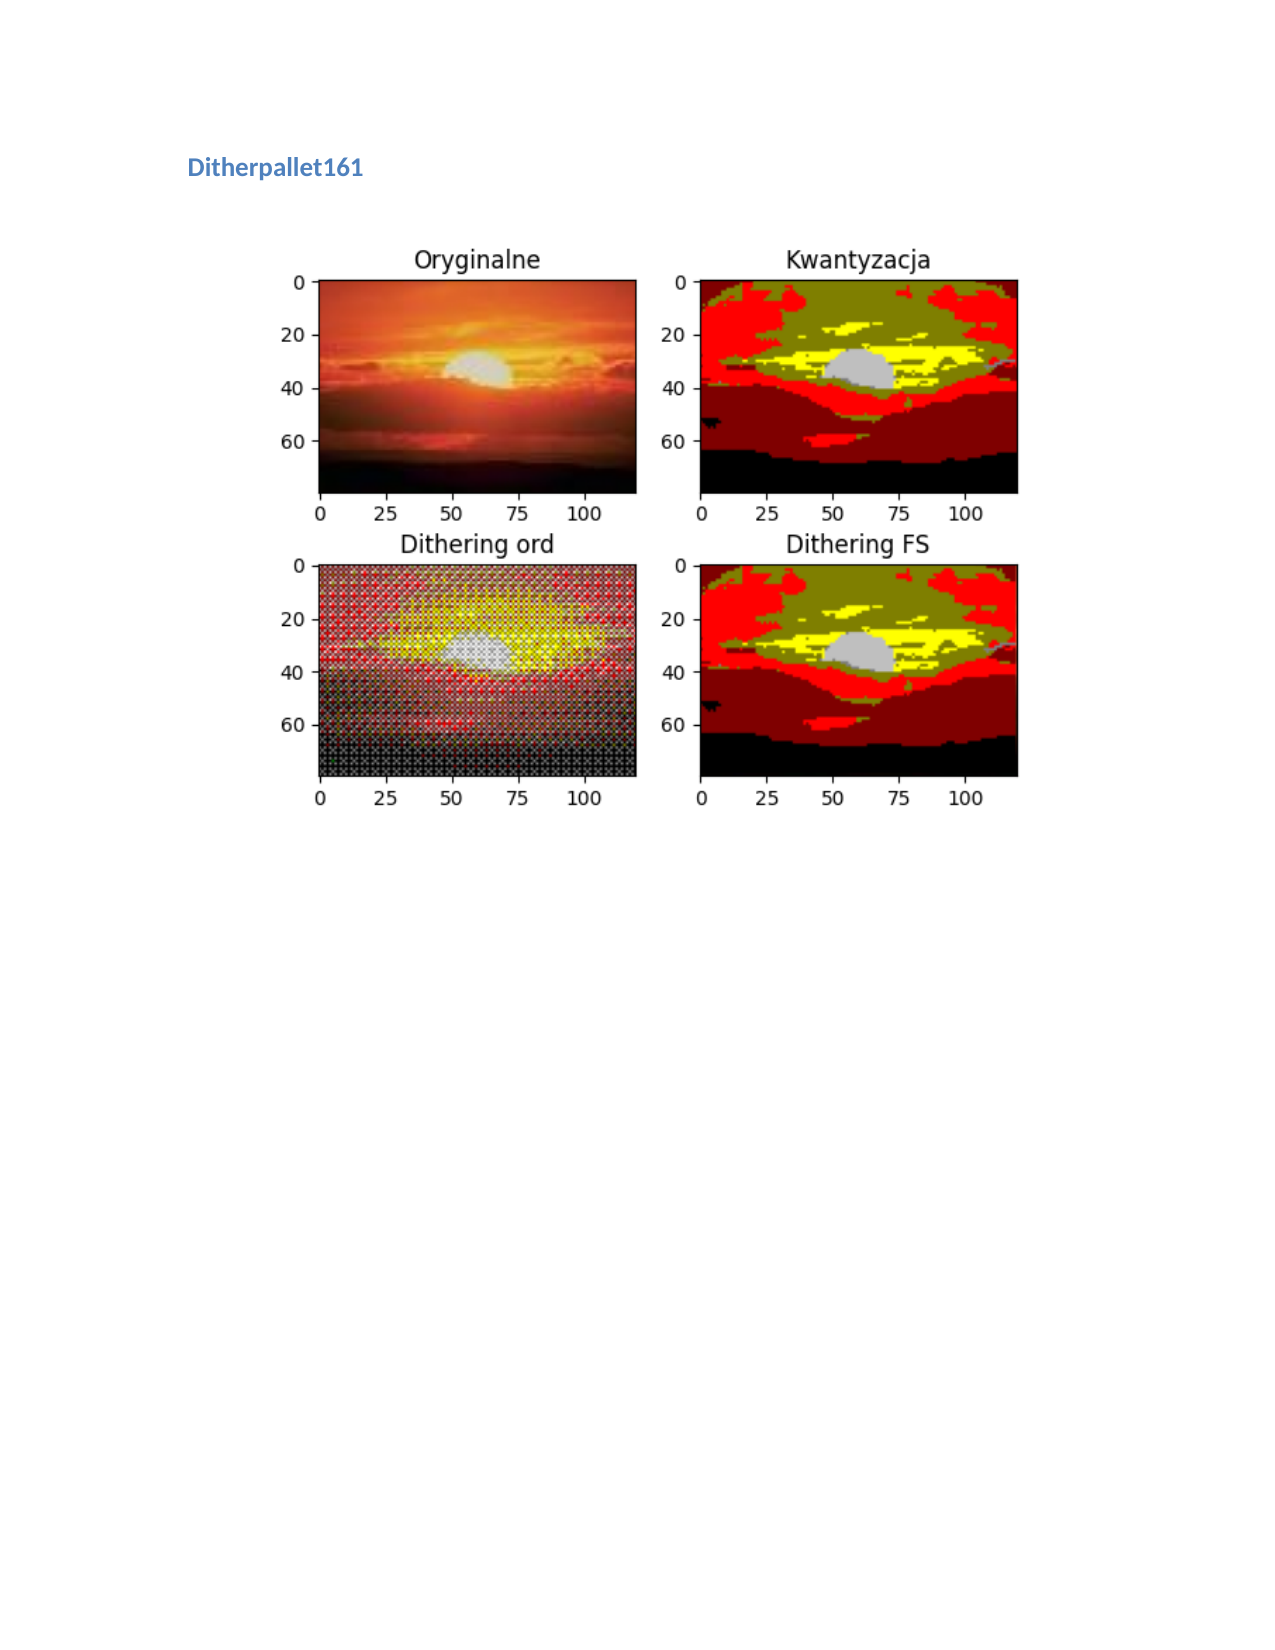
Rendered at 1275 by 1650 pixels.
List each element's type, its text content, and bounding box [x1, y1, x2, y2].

subtitle Ditherpallet161 [187, 150, 1087, 183]
picture [206, 187, 1107, 863]
